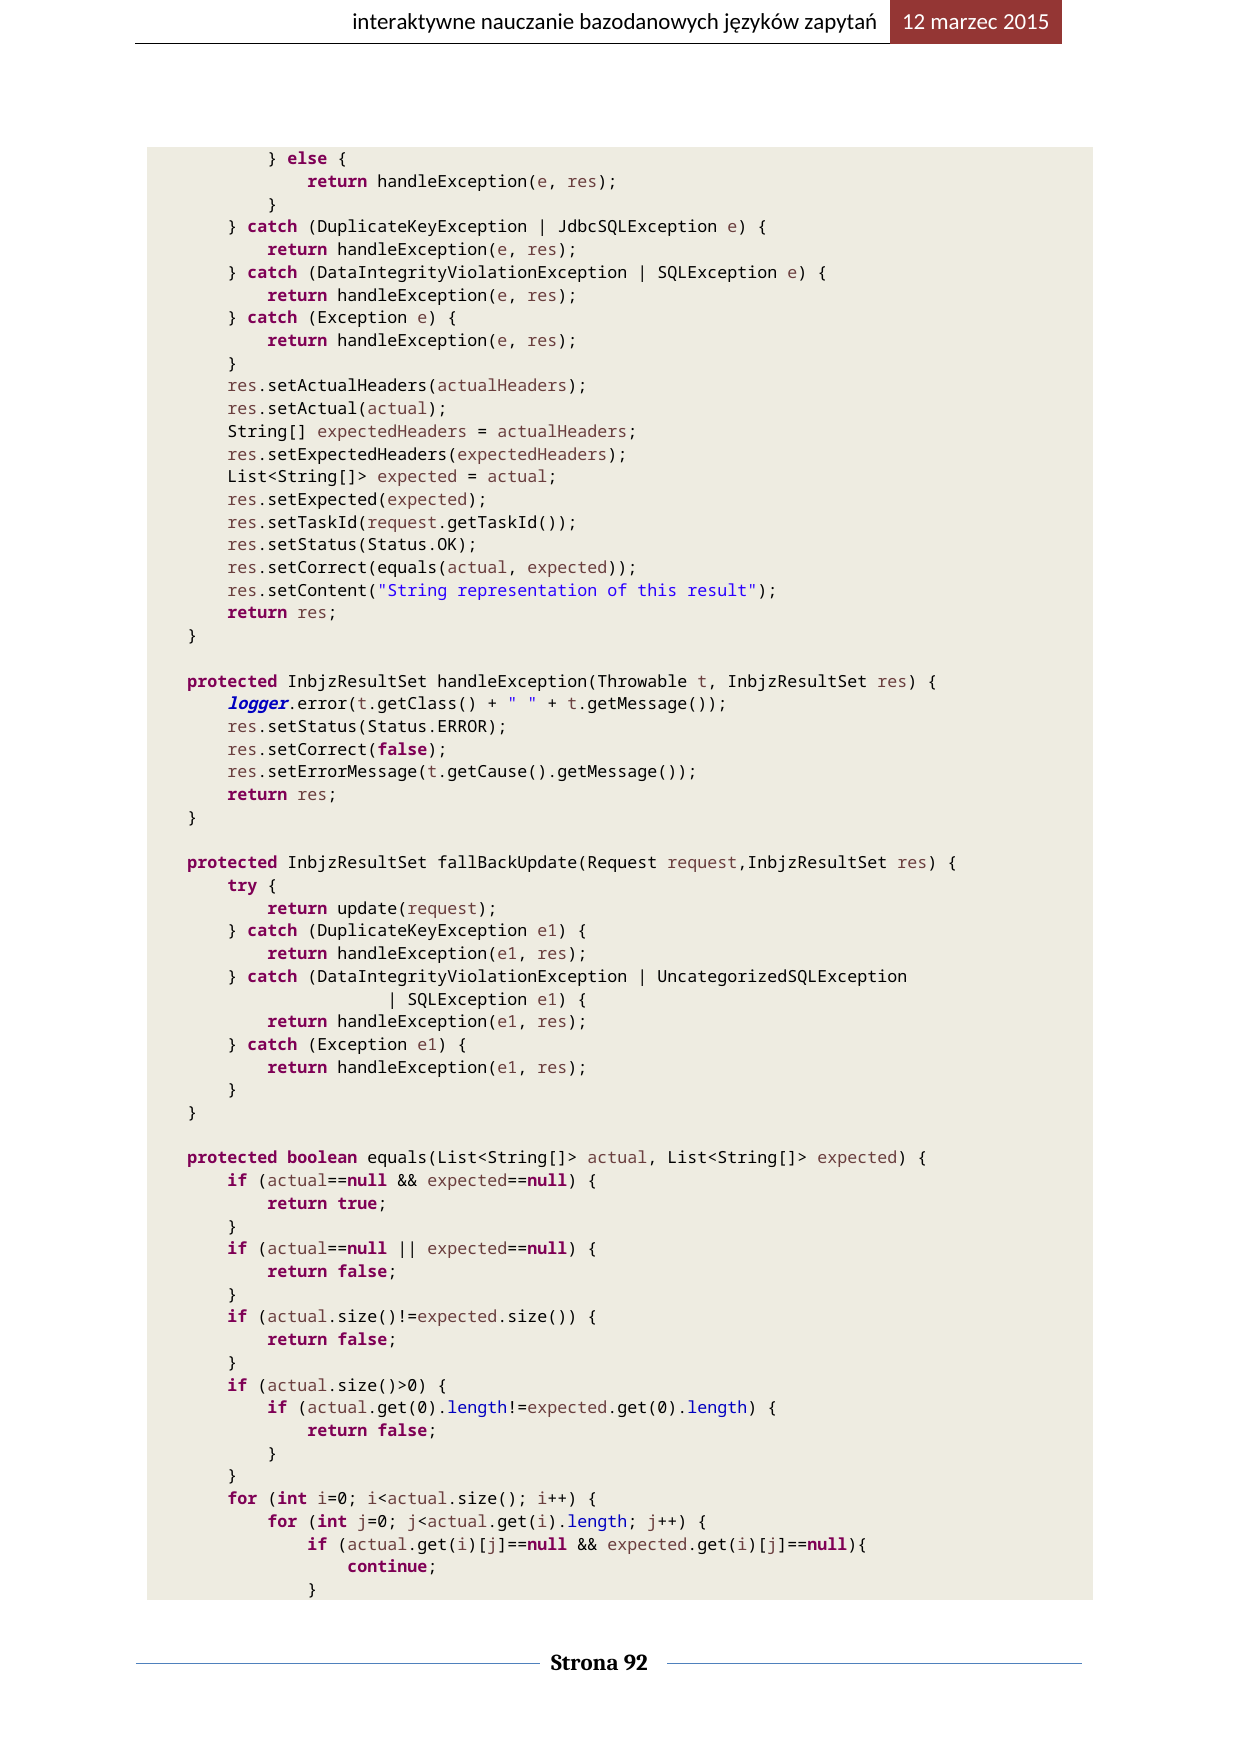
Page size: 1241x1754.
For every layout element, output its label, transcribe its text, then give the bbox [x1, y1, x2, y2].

text return false; [147, 1419, 1093, 1441]
text for (int j=0; j<actual.get(i).length; j++) { [147, 1509, 1093, 1532]
text return true; [147, 1192, 1093, 1214]
text return handleException(e1, res); [147, 1055, 1093, 1078]
text return handleException(e1, res); [147, 1010, 1093, 1033]
text res.setActual(actual); [147, 397, 1093, 419]
text protected boolean equals(List<String[]> actual, List<String[]> expected) { [147, 1146, 1093, 1169]
text res.setStatus(Status.OK); [147, 533, 1093, 556]
text } catch (DataIntegrityViolationException | SQLException e) { [147, 261, 1093, 283]
text } [147, 806, 1093, 828]
text } [147, 1282, 1093, 1305]
text res.setExpected(expected); [147, 488, 1093, 510]
text } [147, 192, 1093, 215]
text res.setExpectedHeaders(expectedHeaders); [147, 442, 1093, 465]
text } catch (DataIntegrityViolationException | UncategorizedSQLException [147, 964, 1093, 987]
text if (actual.get(i)[j]==null && expected.get(i)[j]==null){ [147, 1532, 1093, 1555]
text } [147, 1078, 1093, 1101]
text if (actual.get(0).length!=expected.get(0).length) { [147, 1396, 1093, 1419]
text } else { [147, 147, 1093, 170]
text res.setTaskId(request.getTaskId()); [147, 510, 1093, 533]
text List<String[]> expected = actual; [147, 465, 1093, 488]
text return update(request); [147, 896, 1093, 919]
text return handleException(e, res); [147, 238, 1093, 261]
text return handleException(e, res); [147, 170, 1093, 192]
text | SQLException e1) { [147, 987, 1093, 1010]
text res.setActualHeaders(actualHeaders); [147, 374, 1093, 397]
text return false; [147, 1328, 1093, 1351]
text if (actual==null && expected==null) { [147, 1169, 1093, 1192]
text protected InbjzResultSet fallBackUpdate(Request request,InbjzResultSet res) { [147, 851, 1093, 874]
text return handleException(e1, res); [147, 942, 1093, 964]
text for (int i=0; i<actual.size(); i++) { [147, 1487, 1093, 1509]
text } catch (DuplicateKeyException e1) { [147, 919, 1093, 942]
text } [147, 1351, 1093, 1373]
text return handleException(e, res); [147, 283, 1093, 306]
text continue; [147, 1555, 1093, 1578]
text } catch (DuplicateKeyException | JdbcSQLException e) { [147, 215, 1093, 238]
text return res; [147, 601, 1093, 624]
text } [147, 1101, 1093, 1123]
text if (actual==null || expected==null) { [147, 1237, 1093, 1260]
text } [147, 1441, 1093, 1464]
text } [147, 1578, 1093, 1600]
text logger.error(t.getClass() + " " + t.getMessage()); [147, 692, 1093, 715]
text res.setCorrect(equals(actual, expected)); [147, 556, 1093, 578]
text protected InbjzResultSet handleException(Throwable t, InbjzResultSet res) { [147, 669, 1093, 692]
text res.setContent("String representation of this result"); [147, 578, 1093, 601]
text try { [147, 874, 1093, 896]
text } [147, 624, 1093, 647]
text res.setStatus(Status.ERROR); [147, 715, 1093, 737]
text } [147, 1464, 1093, 1487]
text return handleException(e, res); [147, 329, 1093, 351]
text } catch (Exception e1) { [147, 1033, 1093, 1055]
text res.setErrorMessage(t.getCause().getMessage()); [147, 760, 1093, 783]
text return false; [147, 1260, 1093, 1282]
text } catch (Exception e) { [147, 306, 1093, 329]
text return res; [147, 783, 1093, 806]
text res.setCorrect(false); [147, 737, 1093, 760]
text String[] expectedHeaders = actualHeaders; [147, 419, 1093, 442]
text if (actual.size()>0) { [147, 1373, 1093, 1396]
text if (actual.size()!=expected.size()) { [147, 1305, 1093, 1328]
text } [147, 1214, 1093, 1237]
text } [147, 351, 1093, 374]
